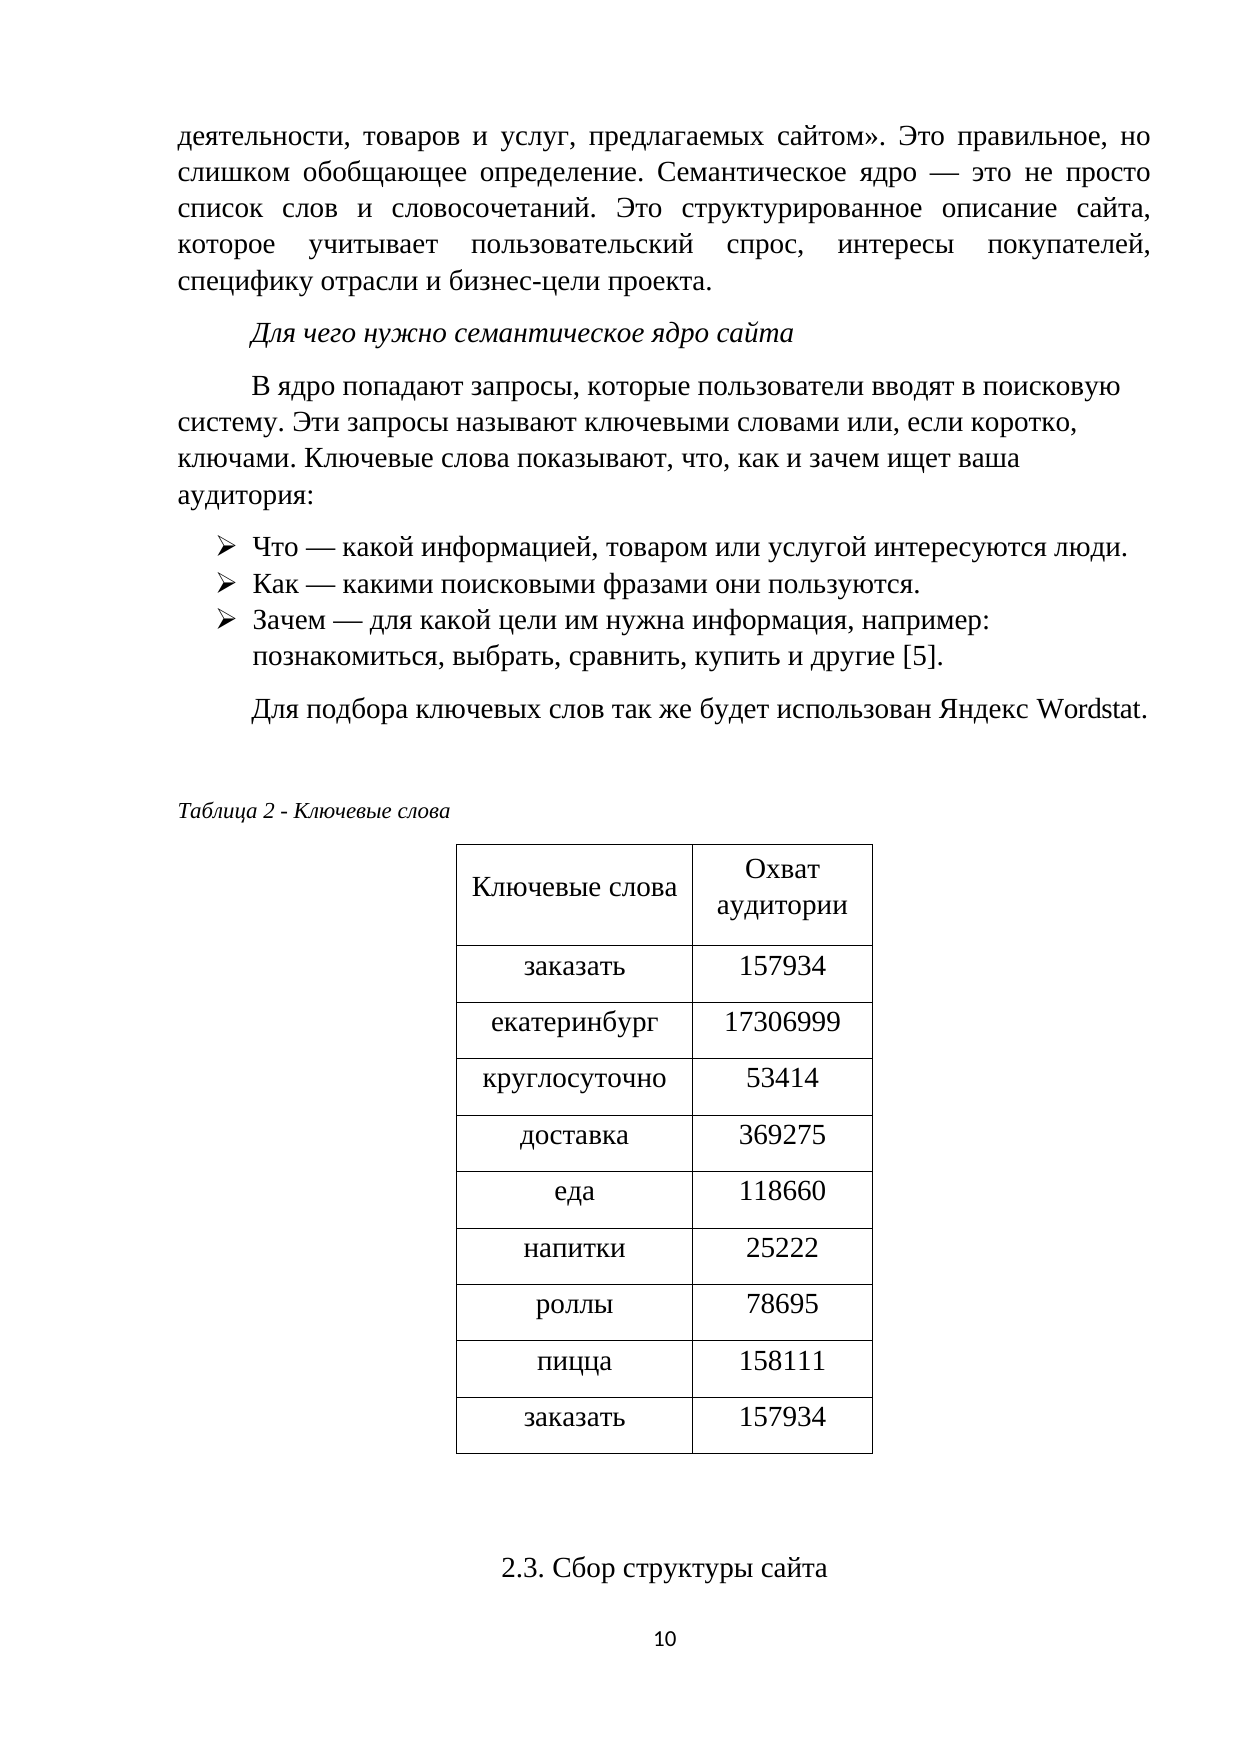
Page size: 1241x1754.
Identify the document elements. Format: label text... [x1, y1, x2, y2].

table_cell еда [457, 1172, 692, 1227]
table_cell 118660 [693, 1172, 872, 1227]
table_header Ключевые слова [457, 845, 692, 945]
list Зачем — для какой цели им нужна информация, например: познакомиться, выбрать, сравнить, купить и другие [5]. [215, 602, 1152, 672]
table_cell 369275 [693, 1116, 872, 1171]
table_cell роллы [457, 1285, 692, 1340]
subtitle 2.3. Сбор структуры сайта [177, 1550, 1152, 1583]
text Для подбора ключевых слов так же будет использован Яндекс Wordstat. [177, 691, 1152, 725]
table_cell заказать [457, 1398, 692, 1453]
table_cell 157934 [693, 1398, 872, 1453]
table_cell 157934 [693, 946, 872, 1002]
table_cell 53414 [693, 1059, 872, 1114]
table_cell 25222 [693, 1229, 872, 1284]
table_cell 17306999 [693, 1003, 872, 1058]
table_cell заказать [457, 946, 692, 1002]
table_cell екатеринбург [457, 1003, 692, 1058]
list Как — какими поисковыми фразами они пользуются. [215, 566, 1152, 599]
text В ядро попадают запросы, которые пользователи вводят в поисковую систему. Эти запросы называют ключевыми словами или, если коротко, ключами. Ключевые слова показывают, что, как и зачем ищет ваша аудитория: [177, 368, 1152, 510]
list Что — какой информацией, товаром или услугой интересуются люди. [215, 529, 1152, 563]
table_cell круглосуточно [457, 1059, 692, 1114]
table_header Охват аудитории [693, 845, 872, 945]
table_cell пицца [457, 1341, 692, 1397]
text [177, 118, 1152, 296]
table_cell 78695 [693, 1285, 872, 1340]
text Для чего нужно семантическое ядро сайта [177, 316, 1152, 349]
text Таблица 2 - Ключевые слова [177, 797, 1152, 823]
table_cell напитки [457, 1229, 692, 1284]
table_cell 158111 [693, 1341, 872, 1397]
table_cell доставка [457, 1116, 692, 1171]
